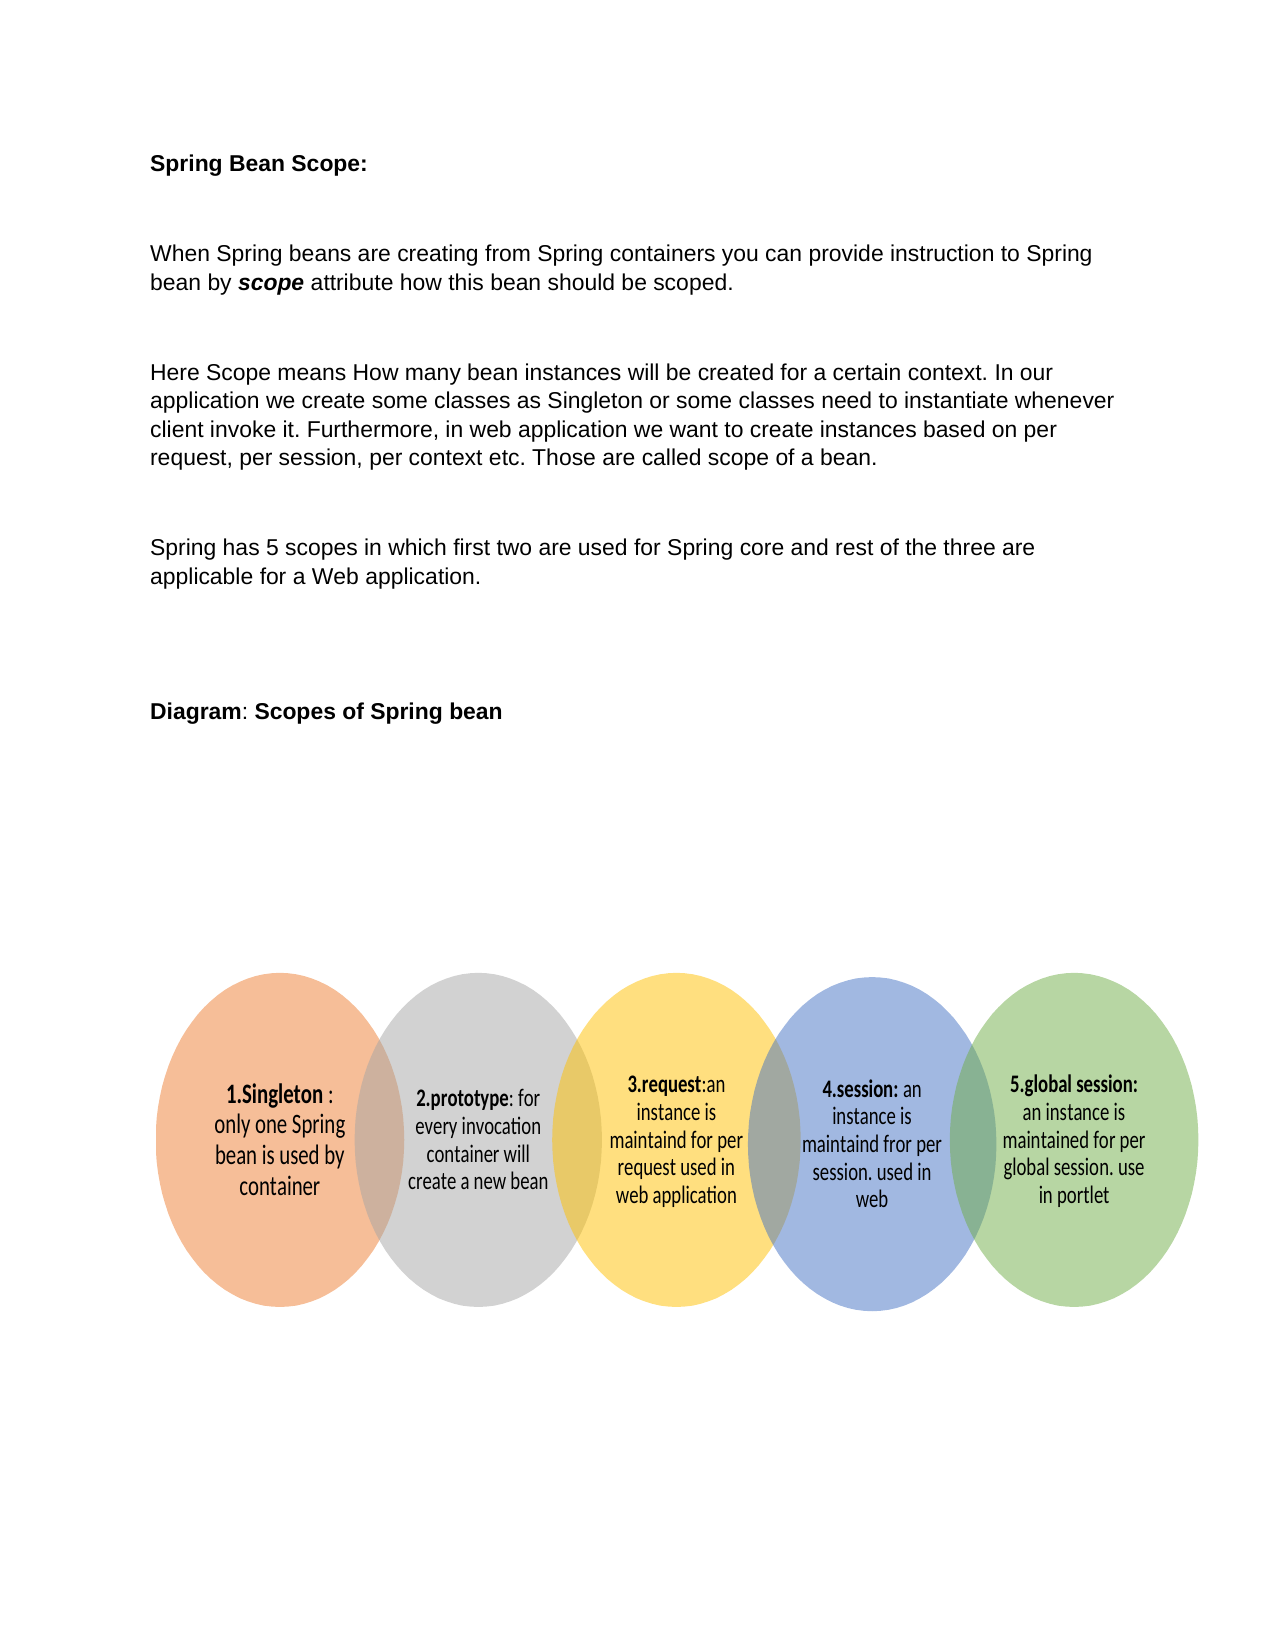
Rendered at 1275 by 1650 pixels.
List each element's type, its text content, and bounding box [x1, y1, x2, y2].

text Here Scope means How many bean instances will be created for a certain context. In our application we create some classes as Singleton or some classes need to instantiate whenever client invoke it. Furthermore, in web application we want to create instances based on per request, per session, per context etc. Those are called scope of a bean. [150, 359, 1125, 471]
text When Spring beans are creating from Spring containers you can provide instruction to Spring bean by scope attribute how this bean should be scoped. [150, 240, 1125, 295]
text Spring Bean Scope: [150, 150, 1125, 176]
text Diagram: Scopes of Spring bean [150, 698, 1125, 724]
text Spring has 5 scopes in which first two are used for Spring core and rest of the three are applicable for a Web application. [150, 534, 1125, 589]
